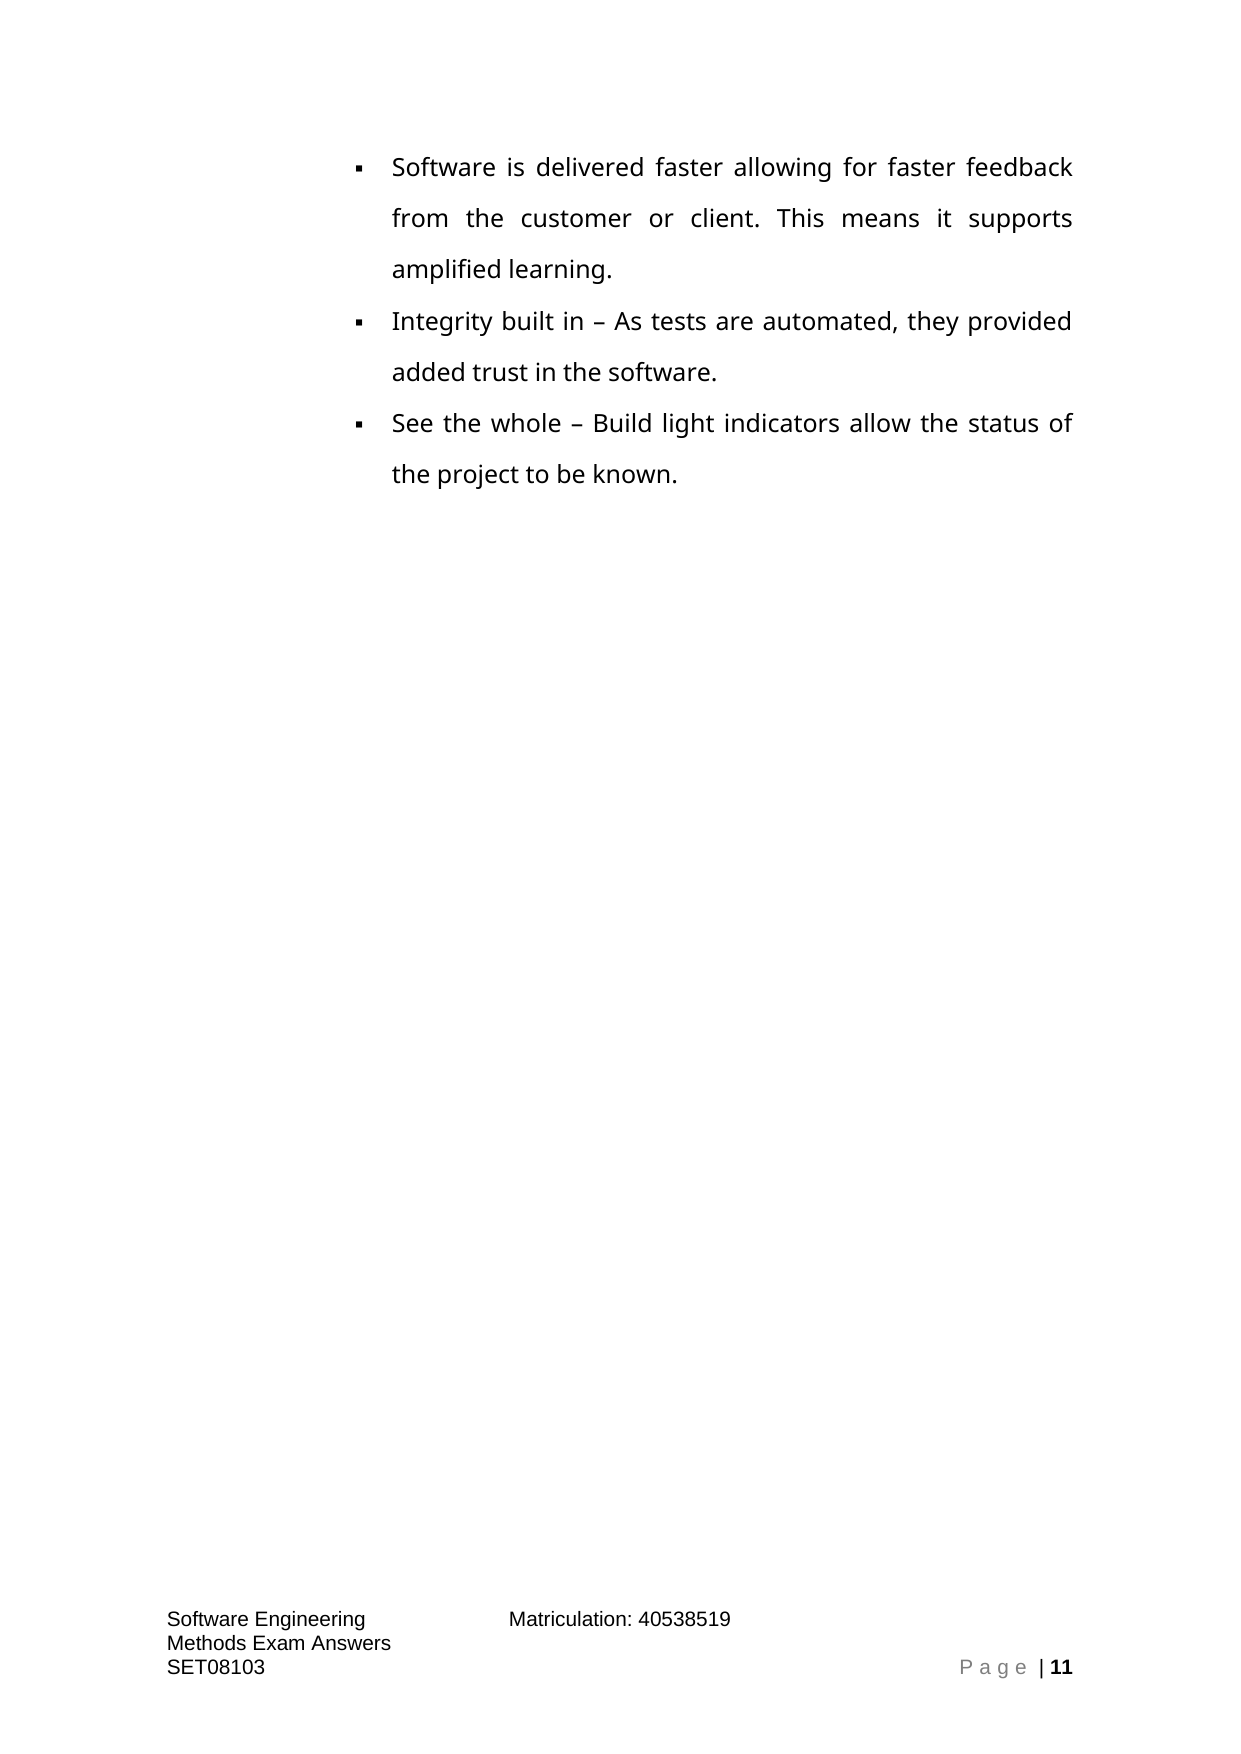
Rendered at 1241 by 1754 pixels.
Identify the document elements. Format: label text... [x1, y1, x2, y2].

list Software is delivered faster allowing for faster feedback from the customer or client. This means it supports amplified learning. [354, 150, 1073, 286]
list Integrity built in – As tests are automated, they provided added trust in the software. [354, 303, 1073, 388]
list See the whole – Build light indicators allow the status of the project to be known. [354, 405, 1073, 490]
